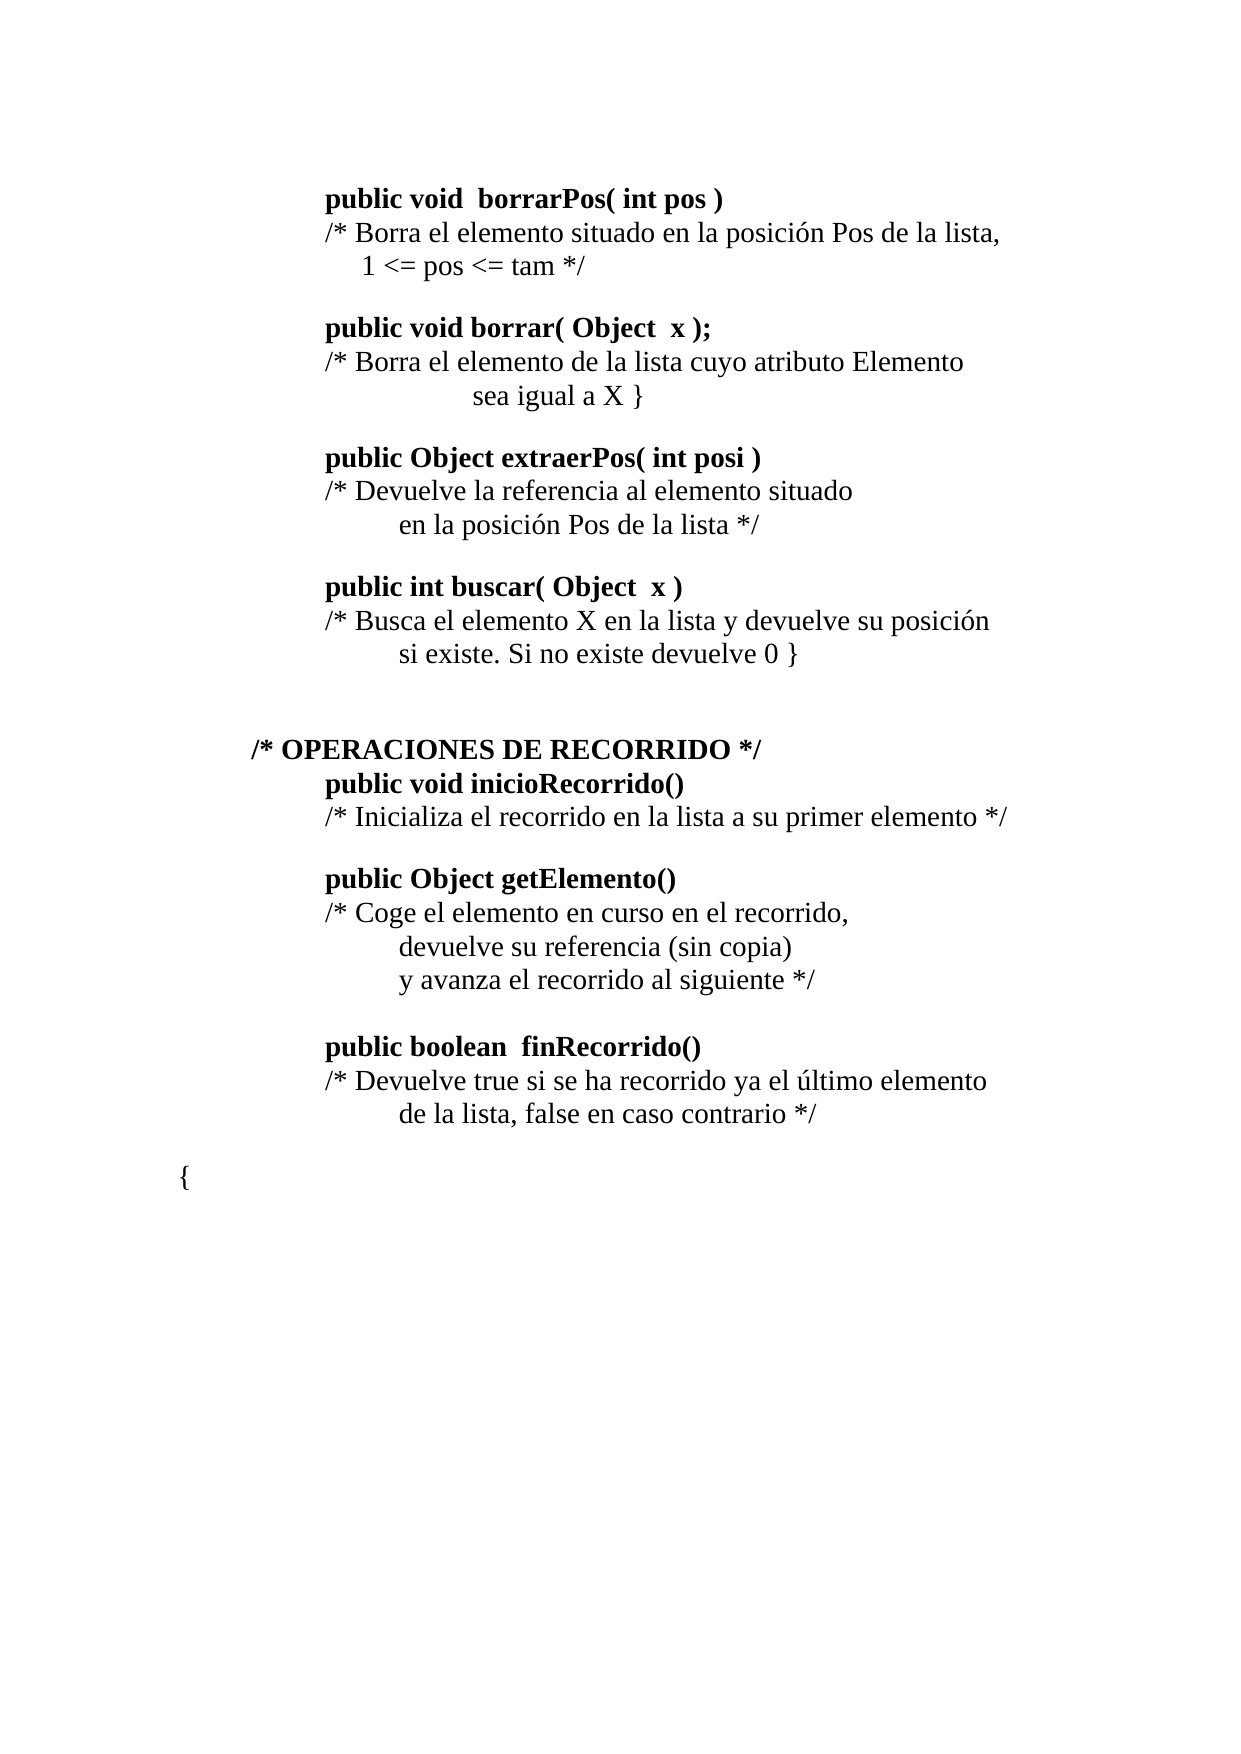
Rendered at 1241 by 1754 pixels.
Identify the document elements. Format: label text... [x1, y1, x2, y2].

text public Object extraerPos( int posi ) [177, 440, 1227, 473]
text sea igual a X } [398, 378, 1115, 411]
text public int buscar( Object x ) [177, 569, 1208, 603]
text /* Devuelve la referencia al elemento situado [177, 473, 1115, 507]
text si existe. Si no existe devuelve 0 } [177, 636, 1152, 670]
text en la posición Pos de la lista */ [325, 507, 1115, 541]
text /* Devuelve true si se ha recorrido ya el último elemento [177, 1063, 1152, 1096]
text public void borrarPos( int pos ) [177, 181, 1063, 215]
text public boolean finRecorrido() [177, 1029, 1063, 1063]
text /* Inicializa el recorrido en la lista a su primer elemento */ [177, 799, 1171, 833]
text /* Borra el elemento de la lista cuyo atributo Elemento [177, 344, 1203, 378]
text /* OPERACIONES DE RECORRIDO */ [177, 732, 1063, 766]
text de la lista, false en caso contrario */ [177, 1096, 1152, 1130]
text /* Coge el elemento en curso en el recorrido, [177, 895, 1063, 929]
text { [177, 1159, 1063, 1192]
text public Object getElemento() [177, 862, 1063, 895]
text public void inicioRecorrido() [177, 766, 1063, 799]
text devuelve su referencia (sin copia) [177, 929, 1063, 962]
text public void borrar( Object x ); [177, 311, 1063, 344]
text 1 <= pos <= tam */ [177, 248, 1165, 282]
text y avanza el recorrido al siguiente */ [177, 962, 1063, 996]
text /* Borra el elemento situado en la posición Pos de la lista, [177, 215, 1165, 248]
text /* Busca el elemento X en la lista y devuelve su posición [177, 603, 1152, 636]
